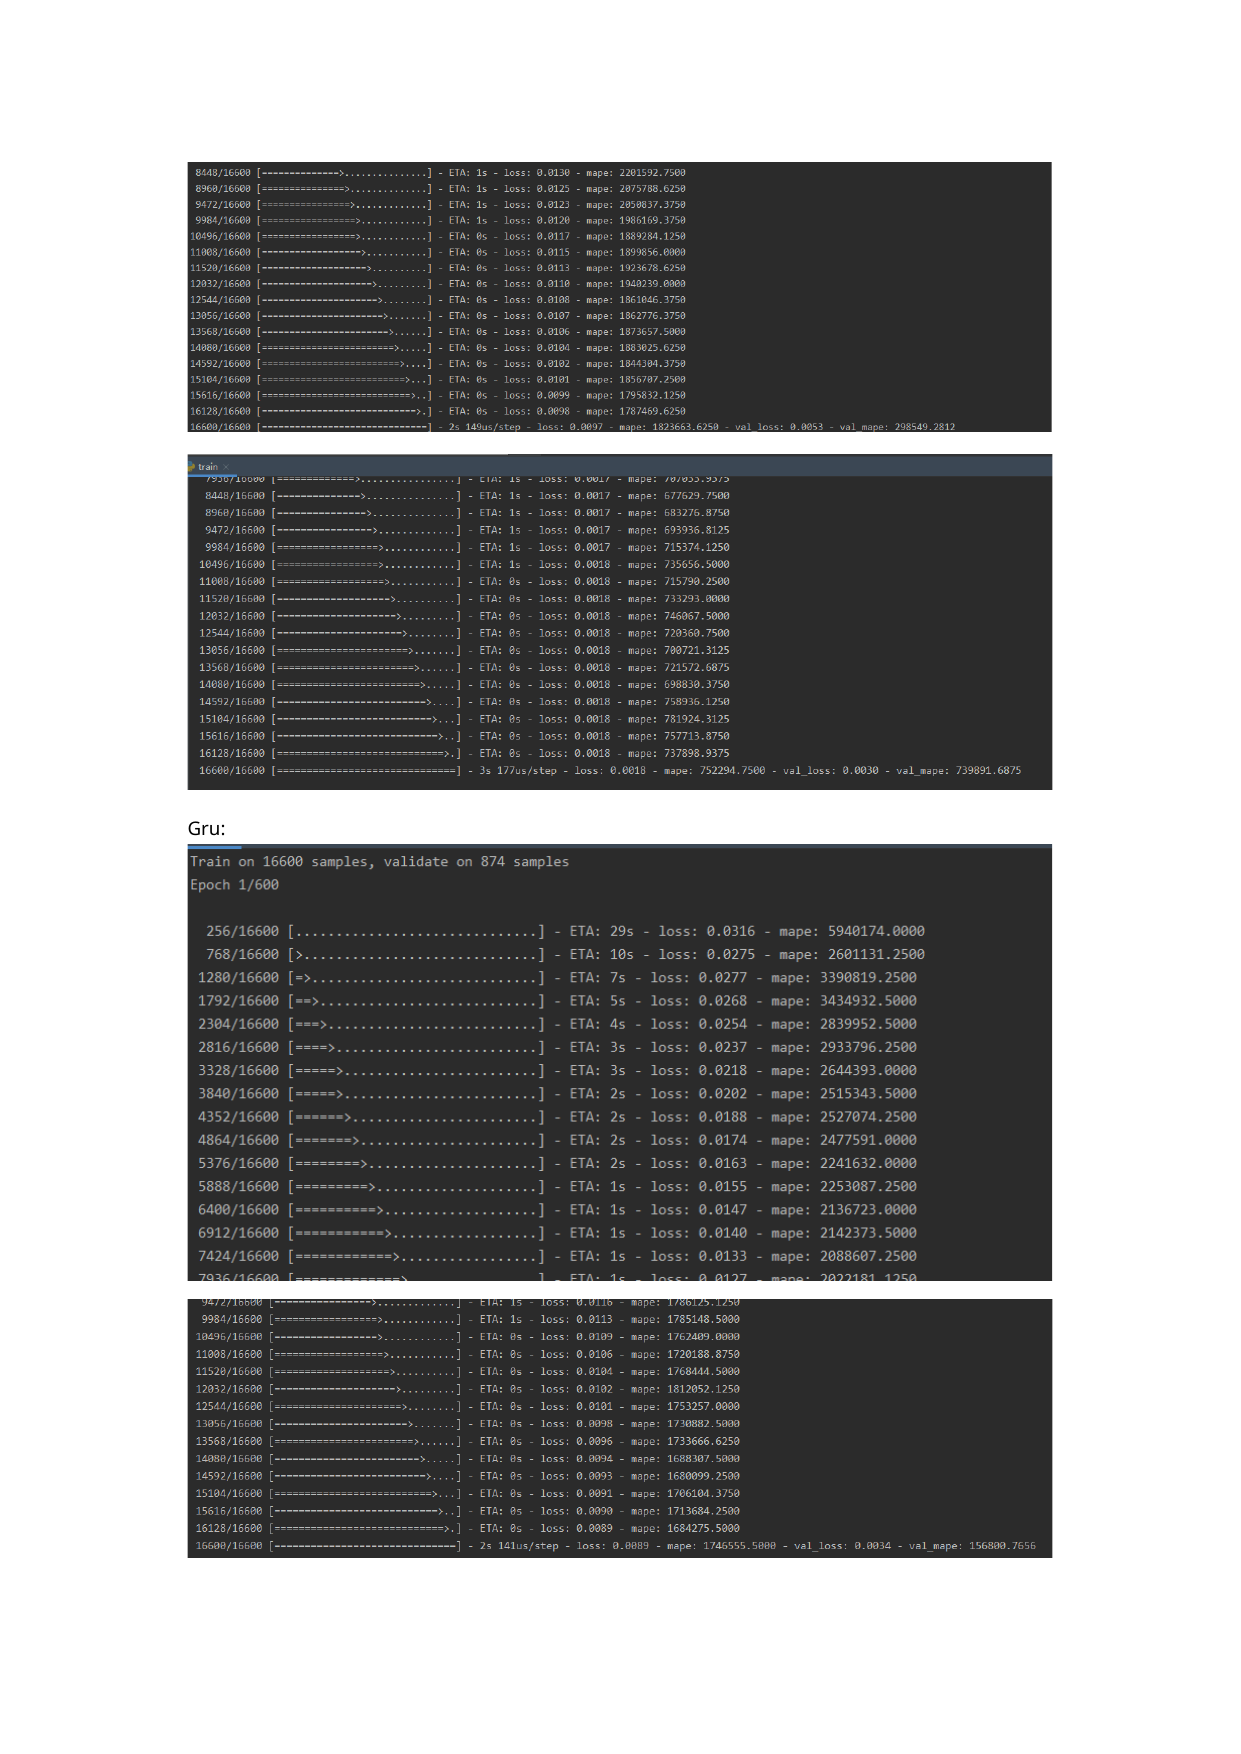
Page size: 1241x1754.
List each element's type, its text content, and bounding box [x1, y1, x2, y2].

picture [187, 454, 1053, 790]
picture [187, 844, 1053, 1281]
text Gru: [187, 812, 1053, 844]
picture [187, 162, 1052, 432]
picture [187, 1299, 1053, 1558]
